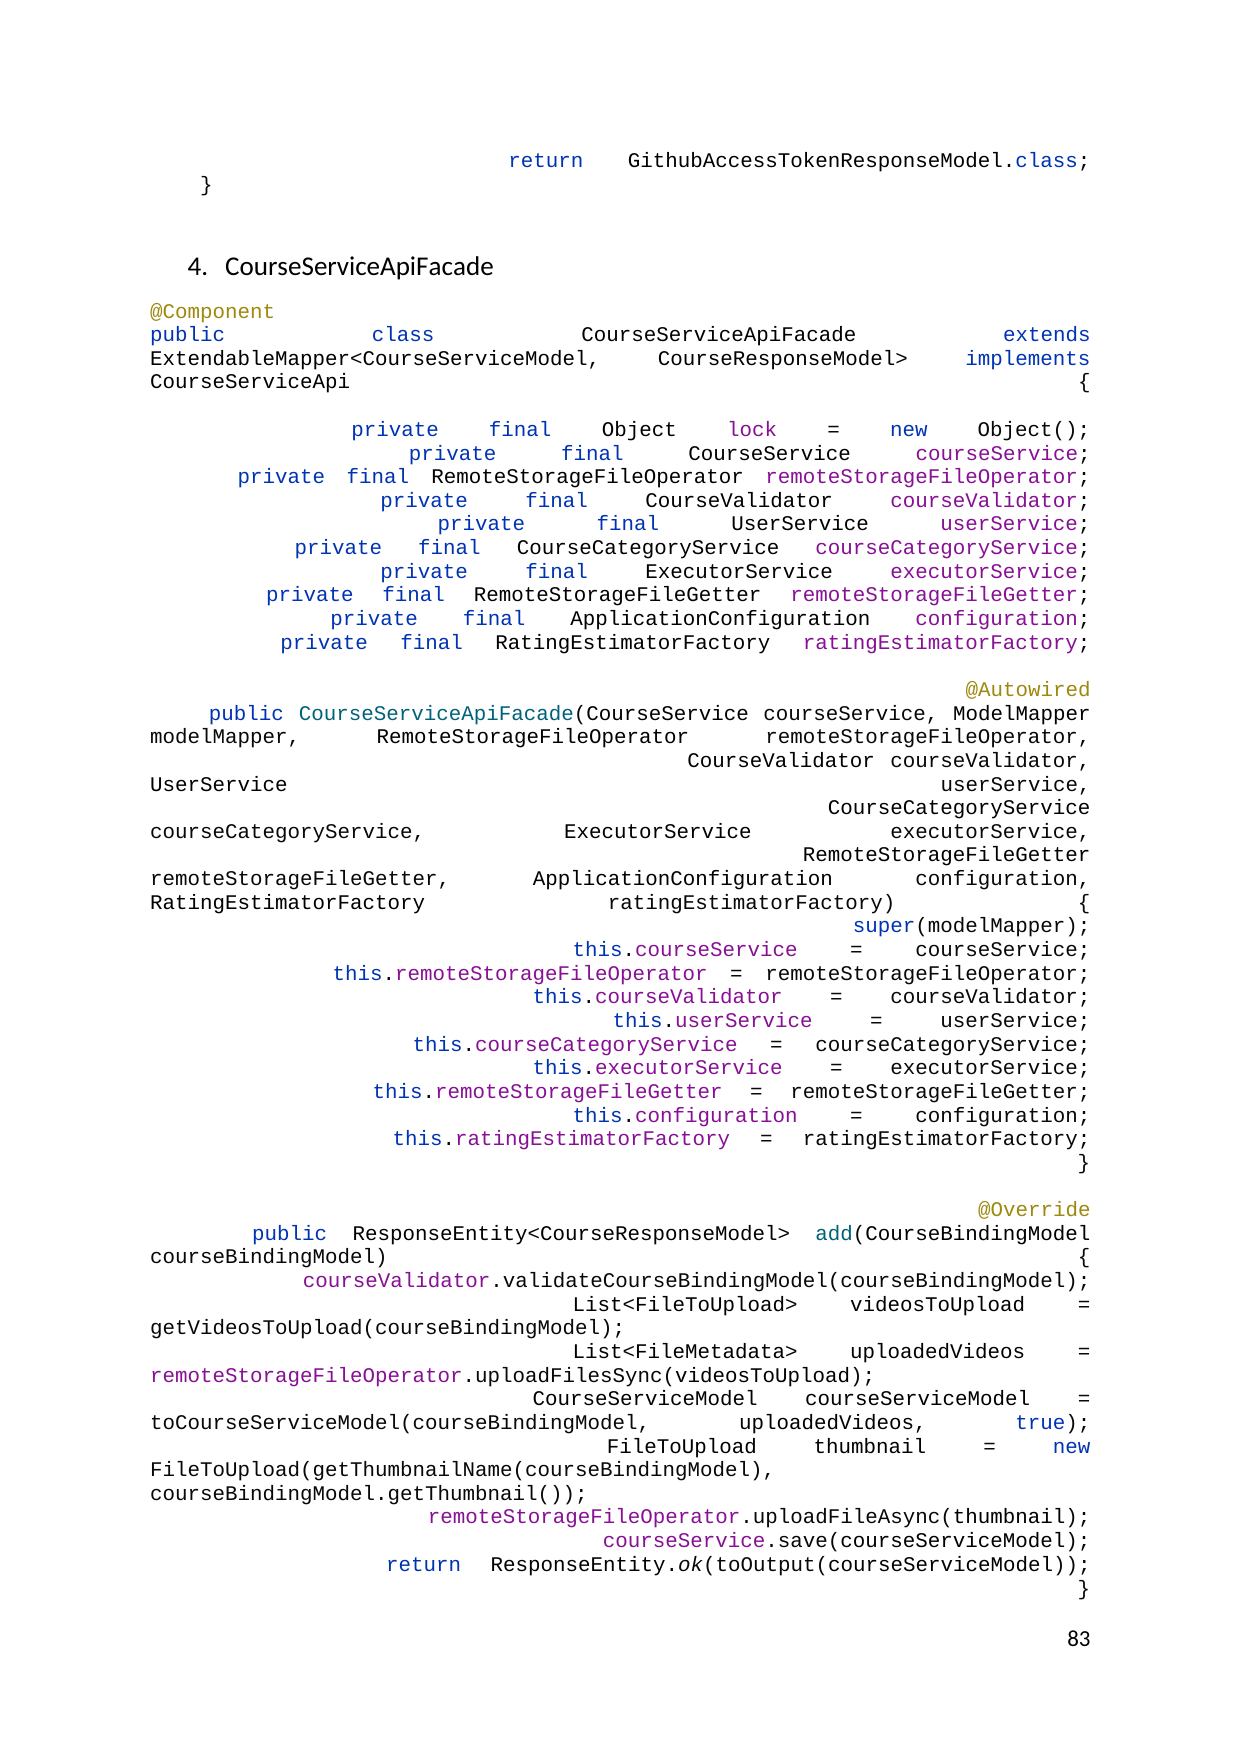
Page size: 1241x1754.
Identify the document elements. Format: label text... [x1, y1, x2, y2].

list CourseServiceApiFacade [187, 249, 1090, 282]
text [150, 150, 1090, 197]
